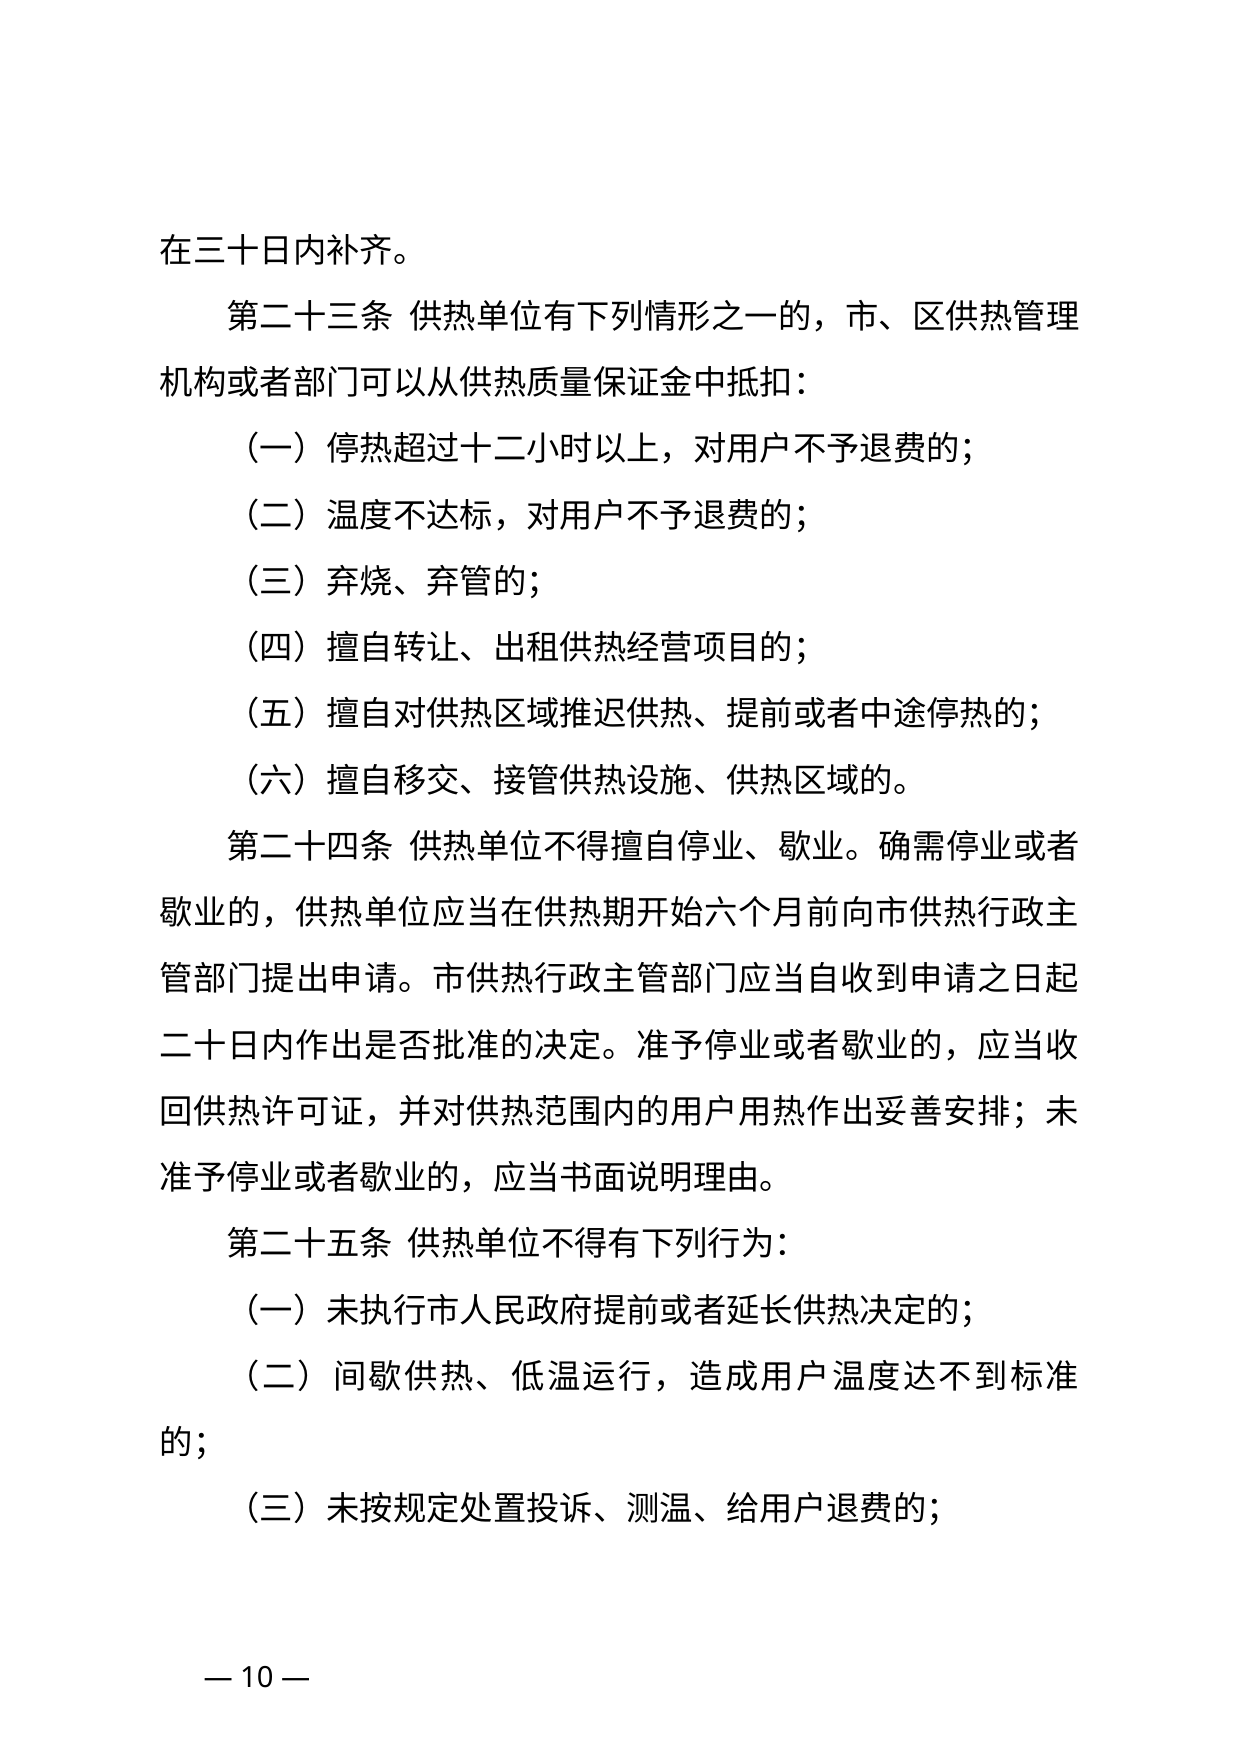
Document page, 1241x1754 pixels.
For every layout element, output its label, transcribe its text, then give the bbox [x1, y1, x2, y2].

text （一）停热超过十二小时以上，对用户不予退费的； [159, 413, 1081, 479]
text （二）温度不达标，对用户不予退费的； [159, 479, 1081, 546]
text （二）间歇供热、低温运行，造成用户温度达不到标准的； [159, 1341, 1081, 1473]
text 第二十三条 供热单位有下列情形之一的，市、区供热管理机构或者部门可以从供热质量保证金中抵扣： [159, 281, 1081, 413]
text （三）未按规定处置投诉、测温、给用户退费的； [159, 1473, 1081, 1539]
text 第二十五条 供热单位不得有下列行为： [159, 1208, 1081, 1274]
text （一）未执行市人民政府提前或者延长供热决定的； [159, 1274, 1081, 1341]
text 第二十四条 供热单位不得擅自停业、歇业。确需停业或者歇业的，供热单位应当在供热期开始六个月前向市供热行政主管部门提出申请。市供热行政主管部门应当自收到申请之日起二十日内作出是否批准的决定。准予停业或者歇业的，应当收回供热许可证，并对供热范围内的用户用热作出妥善安排；未准予停业或者歇业的，应当书面说明理由。 [159, 811, 1081, 1208]
text （六）擅自移交、接管供热设施、供热区域的。 [159, 744, 1081, 811]
text （三）弃烧、弃管的； [159, 546, 1081, 612]
text （四）擅自转让、出租供热经营项目的； [159, 612, 1081, 678]
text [159, 214, 1081, 281]
text （五）擅自对供热区域推迟供热、提前或者中途停热的； [159, 678, 1081, 744]
